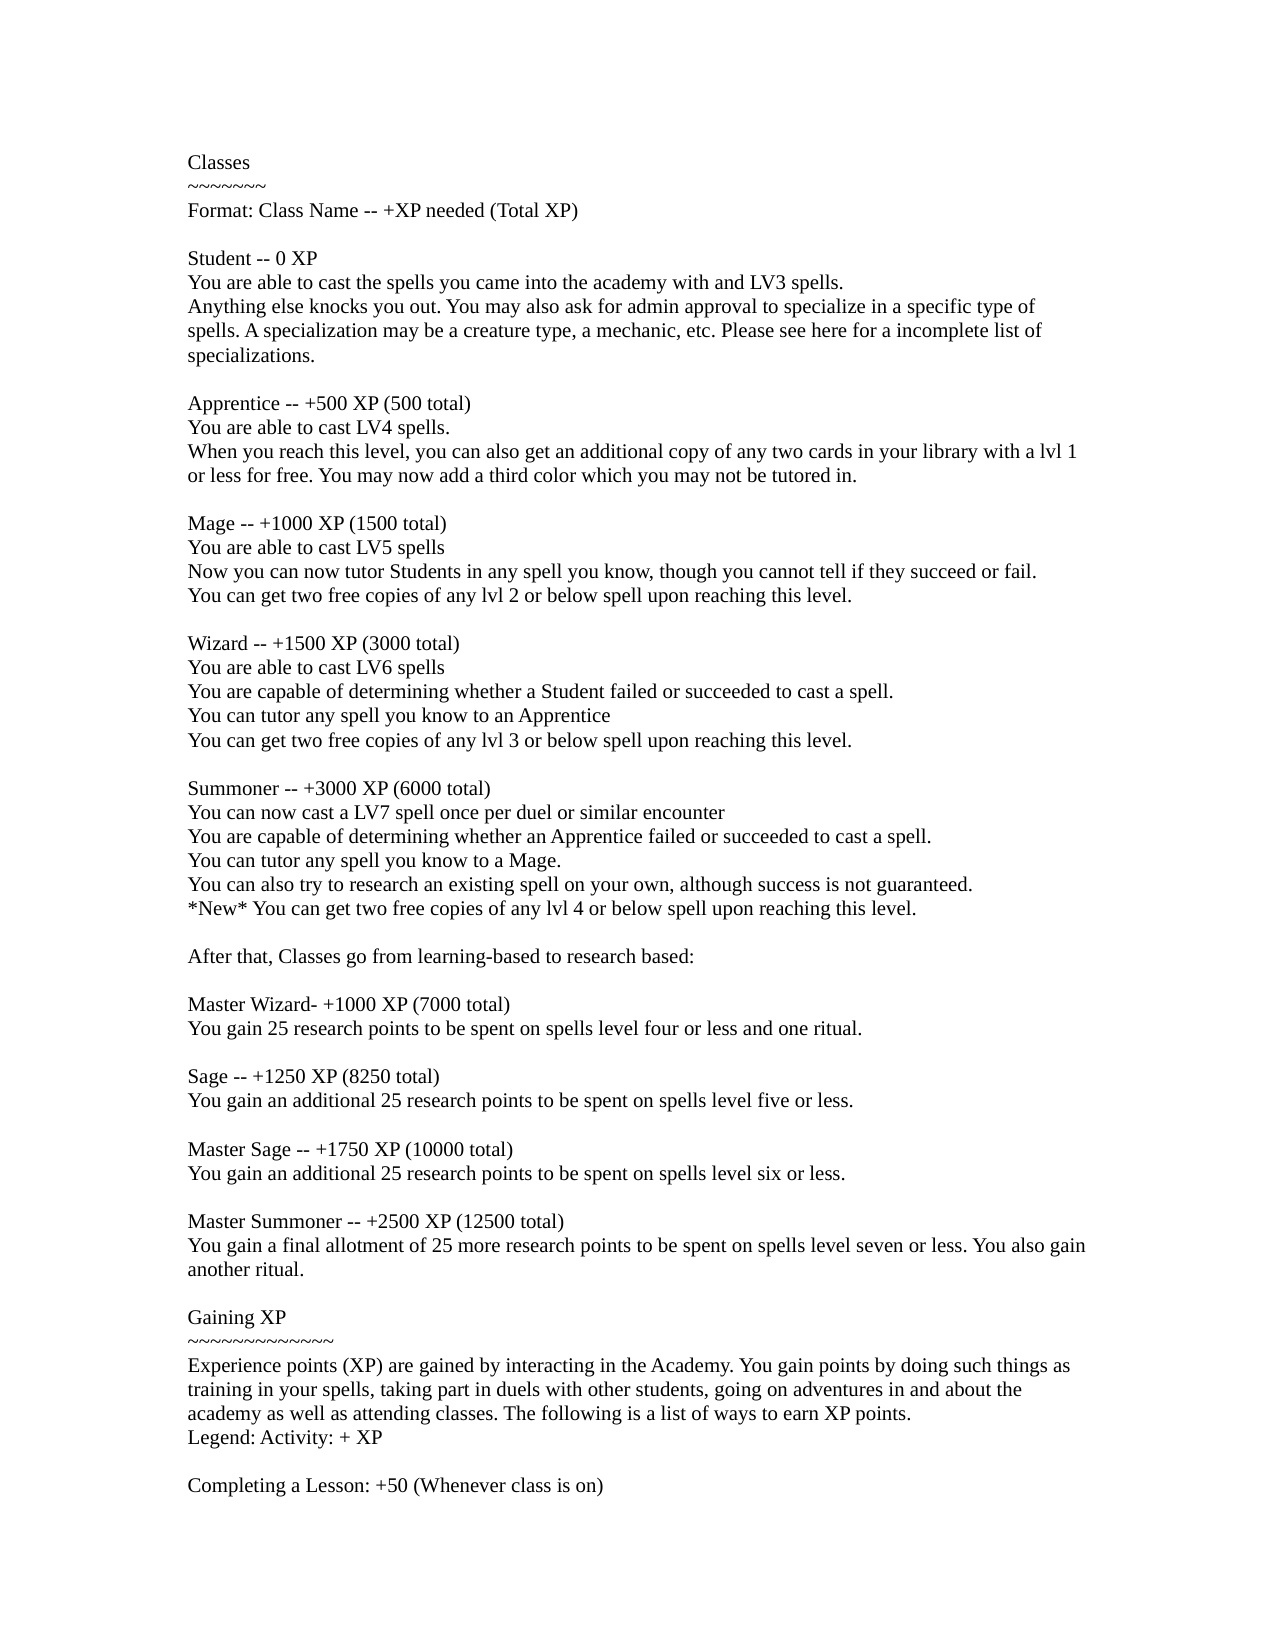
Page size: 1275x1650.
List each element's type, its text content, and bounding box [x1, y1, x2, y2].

text Experience points (XP) are gained by interacting in the Academy. You gain points by doing such things as training in your spells, taking part in duels with other students, going on adventures in and about the academy as well as attending classes. The following is a list of ways to earn XP points. [187, 1353, 1087, 1425]
text You are able to cast the spells you came into the academy with and LV3 spells. [187, 270, 1087, 294]
text ~~~~~~~~~~~~~ [187, 1329, 1087, 1353]
text You are able to cast LV4 spells. [187, 415, 1087, 439]
text You gain 25 research points to be spent on spells level four or less and one ritual. [187, 1016, 1087, 1040]
text Gaining XP [187, 1305, 1087, 1329]
text After that, Classes go from learning-based to research based: [187, 944, 1087, 968]
text You gain an additional 25 research points to be spent on spells level six or less. [187, 1161, 1087, 1185]
text You are able to cast LV5 spells [187, 535, 1087, 559]
text You are capable of determining whether a Student failed or succeeded to cast a spell. [187, 679, 1087, 703]
text Anything else knocks you out. You may also ask for admin approval to specialize in a specific type of spells. A specialization may be a creature type, a mechanic, etc. Please see here for a incomplete list of specializations. [187, 294, 1087, 367]
text Master Wizard- +1000 XP (7000 total) [187, 992, 1087, 1016]
text You gain a final allotment of 25 more research points to be spent on spells level seven or less. You also gain another ritual. [187, 1233, 1087, 1281]
text Format: Class Name -- +XP needed (Total XP) [187, 198, 1087, 222]
text You can also try to research an existing spell on your own, although success is not guaranteed. [187, 872, 1087, 896]
text You can tutor any spell you know to an Apprentice [187, 703, 1087, 727]
text ~~~~~~~ [187, 174, 1087, 198]
text Wizard -- +1500 XP (3000 total) [187, 631, 1087, 655]
text Completing a Lesson: +50 (Whenever class is on) [187, 1473, 1087, 1497]
text Student -- 0 XP [187, 246, 1087, 270]
text Sage -- +1250 XP (8250 total) [187, 1064, 1087, 1088]
text Now you can now tutor Students in any spell you know, though you cannot tell if they succeed or fail. [187, 559, 1087, 583]
text Legend: Activity: + XP [187, 1425, 1087, 1449]
text You can get two free copies of any lvl 2 or below spell upon reaching this level. [187, 583, 1087, 607]
text *New* You can get two free copies of any lvl 4 or below spell upon reaching this level. [187, 896, 1087, 920]
text Summoner -- +3000 XP (6000 total) [187, 776, 1087, 800]
text You are able to cast LV6 spells [187, 655, 1087, 679]
text Apprentice -- +500 XP (500 total) [187, 391, 1087, 415]
text Master Sage -- +1750 XP (10000 total) [187, 1137, 1087, 1161]
text You gain an additional 25 research points to be spent on spells level five or less. [187, 1088, 1087, 1112]
text You can now cast a LV7 spell once per duel or similar encounter [187, 800, 1087, 824]
text You can get two free copies of any lvl 3 or below spell upon reaching this level. [187, 727, 1087, 752]
text Mage -- +1000 XP (1500 total) [187, 511, 1087, 535]
text You can tutor any spell you know to a Mage. [187, 848, 1087, 872]
text Master Summoner -- +2500 XP (12500 total) [187, 1209, 1087, 1233]
text You are capable of determining whether an Apprentice failed or succeeded to cast a spell. [187, 824, 1087, 848]
text When you reach this level, you can also get an additional copy of any two cards in your library with a lvl 1 or less for free. You may now add a third color which you may not be tutored in. [187, 439, 1087, 487]
text Classes [187, 150, 1087, 174]
